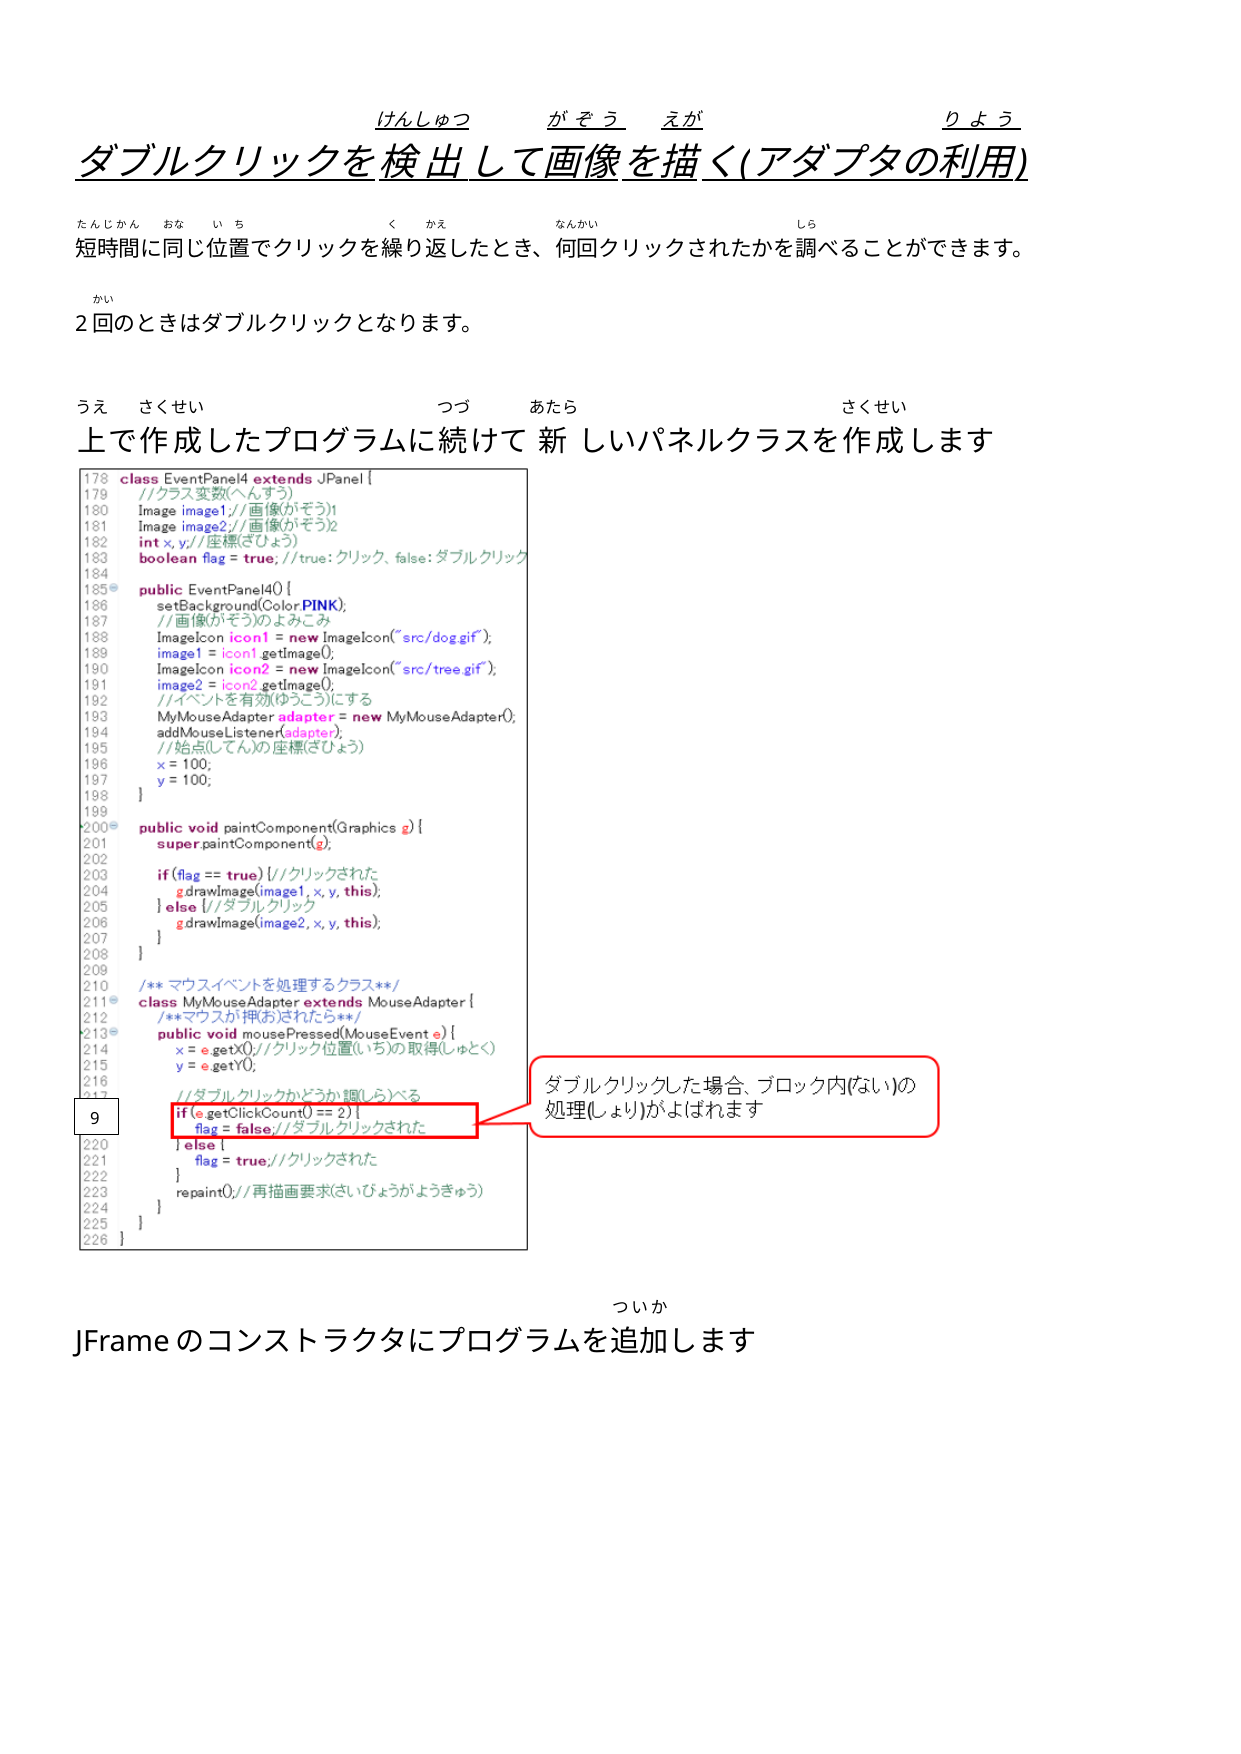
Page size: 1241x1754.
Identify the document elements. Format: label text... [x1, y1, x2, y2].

text ダブルクリックをしてをく(アダプタの) [75, 89, 1165, 202]
text でしたプログラムにけてしいパネルクラスをします [75, 389, 1165, 464]
picture [75, 464, 953, 1256]
text 2のときはダブルクリックとなります。 [75, 277, 1165, 352]
text にじでクリックをりしたとき、クリックされたかをべることができます。 [75, 202, 1165, 277]
text JFrameのコンストラクタにプログラムをします [75, 1289, 1165, 1364]
